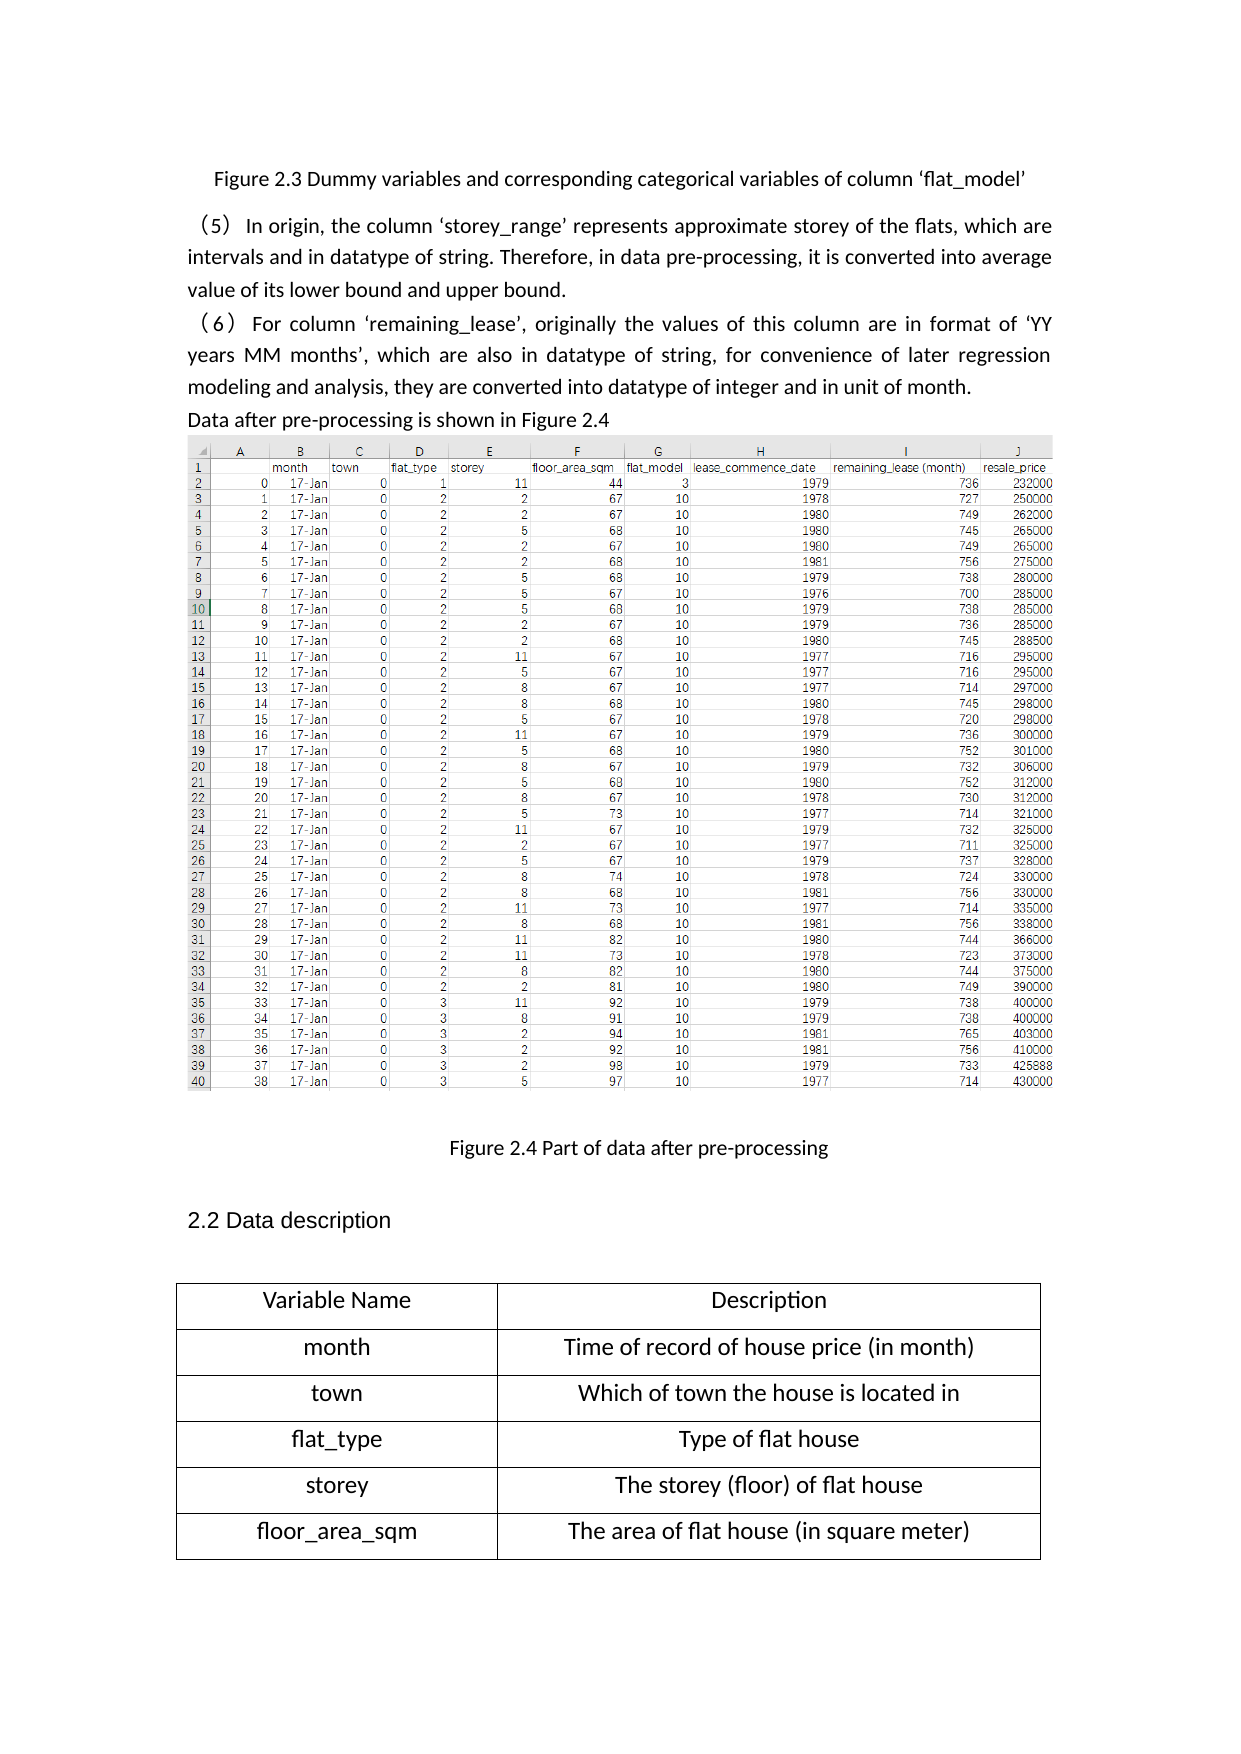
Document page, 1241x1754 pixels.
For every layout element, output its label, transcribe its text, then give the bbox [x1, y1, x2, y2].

text （6）For column ‘remaining_lease’, originally the values of this column are in format of ‘YY years MM months’, which are also in datatype of string, for convenience of later regression modeling and analysis, they are converted into datatype of integer and in unit of month. [187, 305, 1053, 403]
table_cell storey [177, 1468, 497, 1513]
table_cell The area of flat house (in square meter) [498, 1514, 1040, 1559]
table_cell month [177, 1330, 497, 1375]
table_cell Time of record of house price (in month) [498, 1330, 1040, 1375]
table_header Variable Name [177, 1284, 497, 1329]
table_cell town [177, 1376, 497, 1421]
table_cell floor_area_sqm [177, 1514, 497, 1559]
text Figure 2.3 Dummy variables and corresponding categorical variables of column ‘flat_model’ [187, 162, 1053, 194]
text （5）In origin, the column ‘storey_range’ represents approximate storey of the flats, which are intervals and in datatype of string. Therefore, in data pre-processing, it is converted into average value of its lower bound and upper bound. [187, 208, 1053, 305]
table_cell Type of flat house [498, 1422, 1040, 1467]
text Figure 2.4 Part of data after pre-processing [225, 1131, 1053, 1164]
subtitle 2.2 Data description [187, 1204, 1053, 1237]
table_cell flat_type [177, 1422, 497, 1467]
picture [187, 435, 1053, 1091]
table_cell Which of town the house is located in [498, 1376, 1040, 1421]
text Data after pre-processing is shown in Figure 2.4 [187, 403, 1053, 435]
table_header Description [498, 1284, 1040, 1329]
table_cell The storey (floor) of flat house [498, 1468, 1040, 1513]
